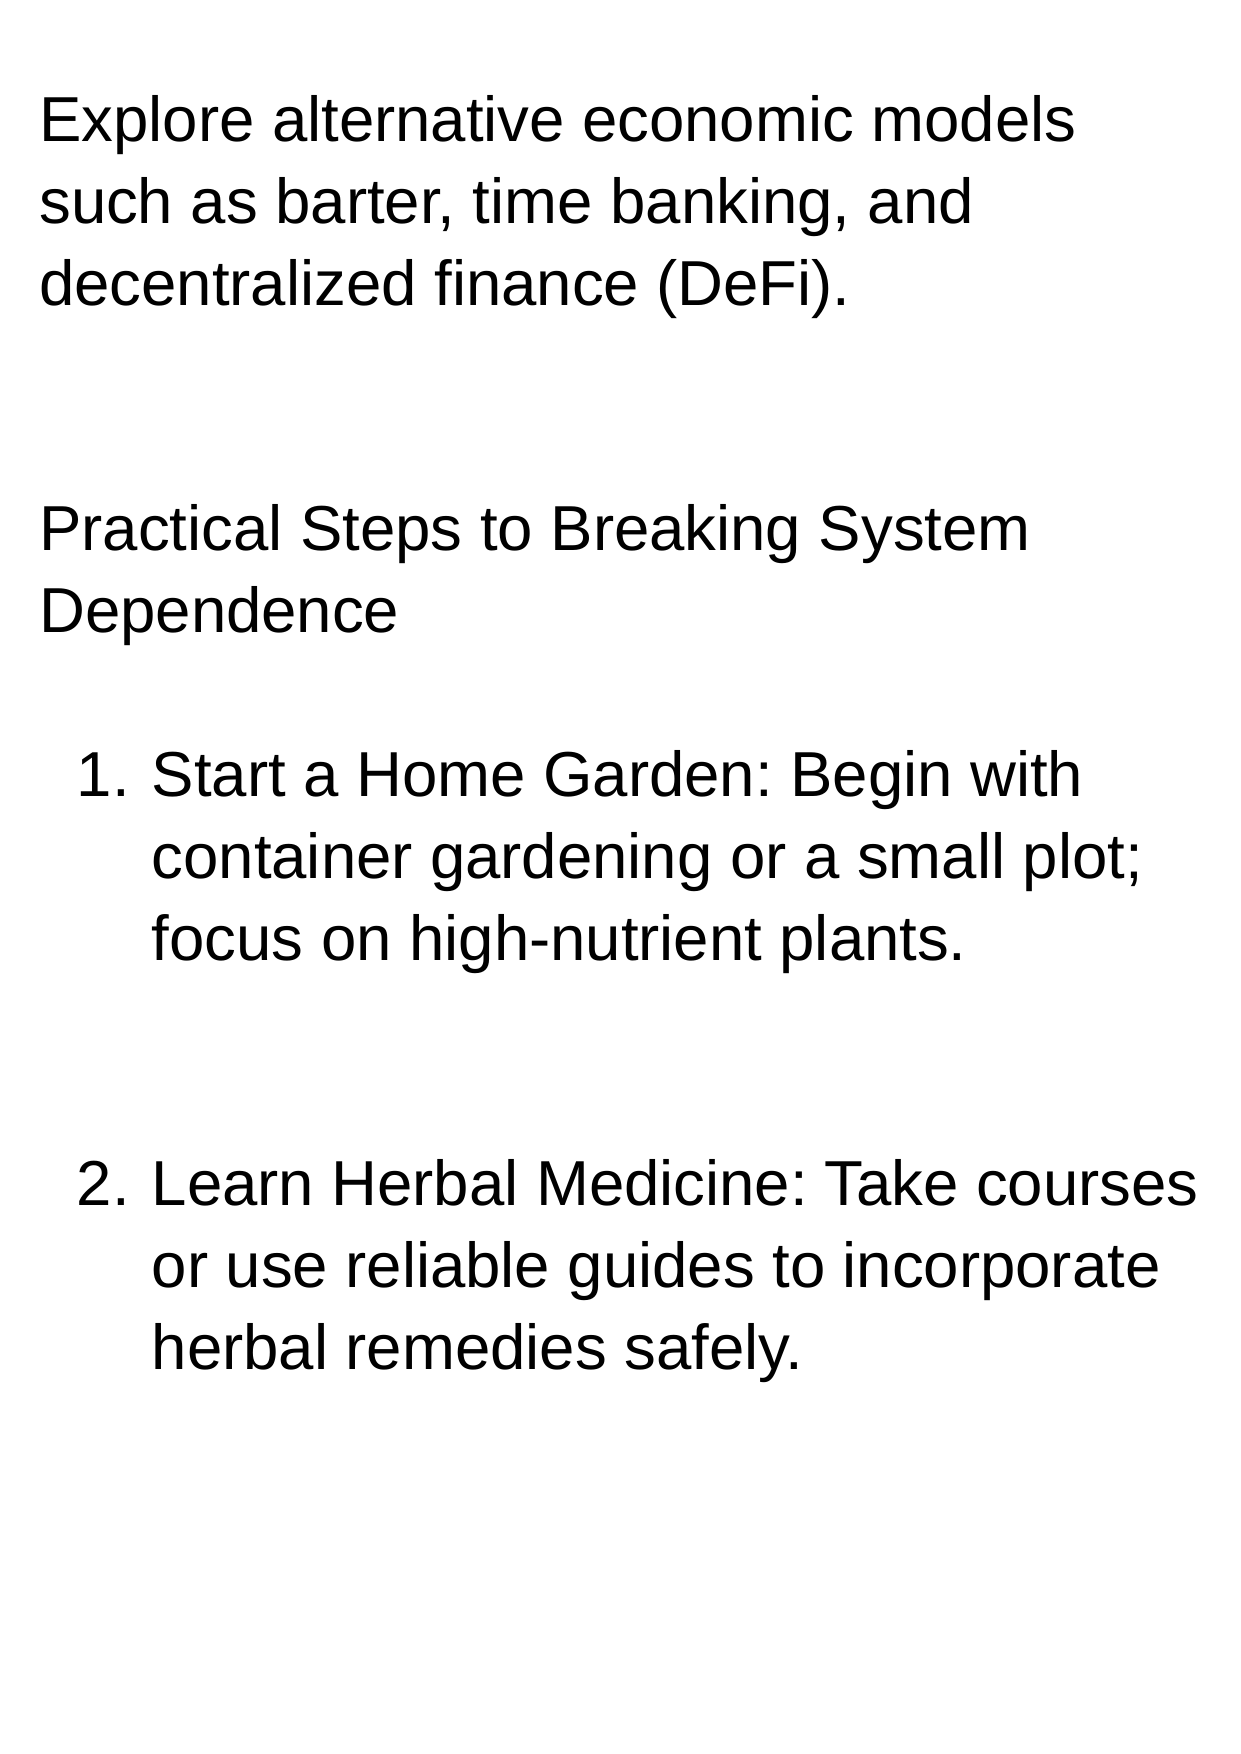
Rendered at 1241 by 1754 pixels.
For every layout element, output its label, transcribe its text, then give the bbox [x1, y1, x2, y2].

list Learn Herbal Medicine: Take courses or use reliable guides to incorporate herbal remedies safely. [77, 1146, 1201, 1383]
text Practical Steps to Breaking System Dependence [39, 491, 1201, 646]
list Start a Home Garden: Begin with container gardening or a small plot; focus on high-nutrient plants. [77, 737, 1201, 974]
text Explore alternative economic models such as barter, time banking, and decentralized finance (DeFi). [39, 82, 1201, 319]
